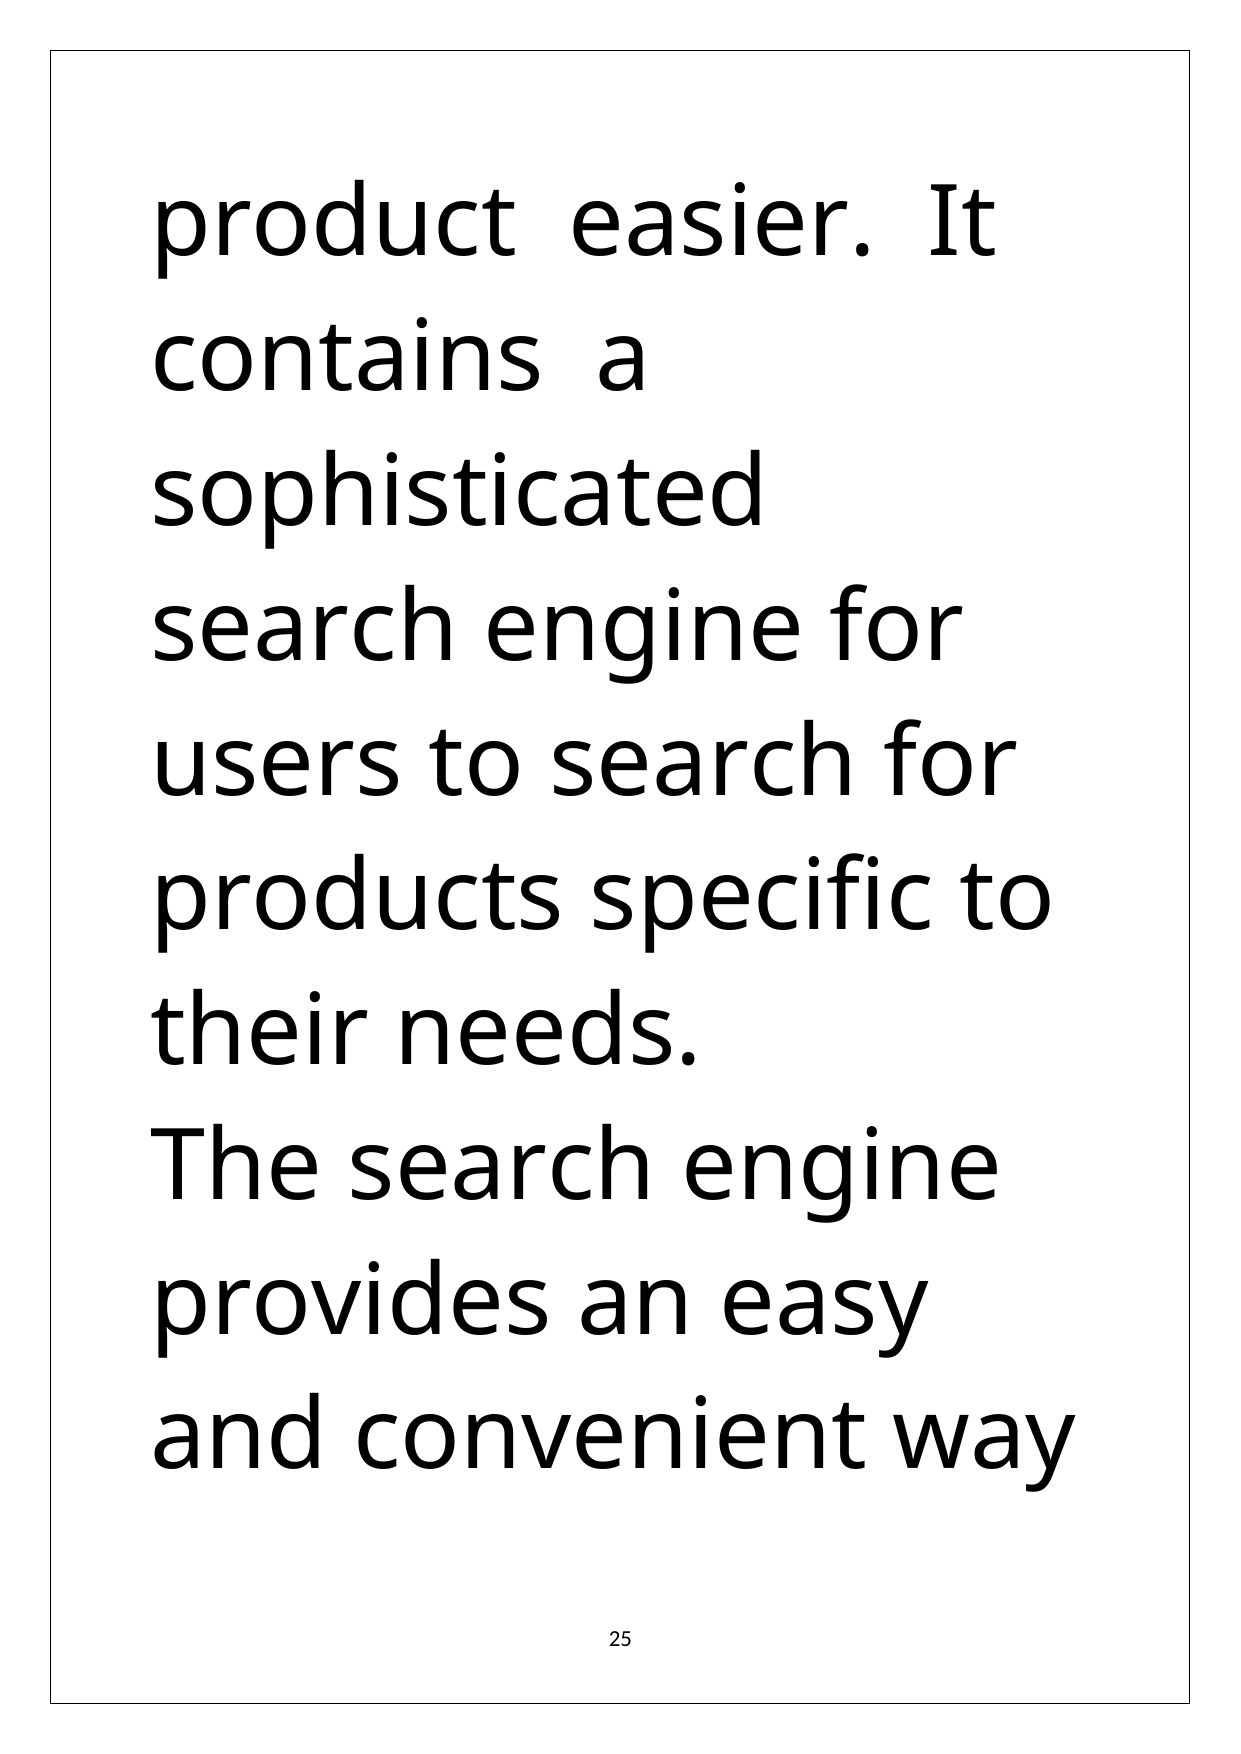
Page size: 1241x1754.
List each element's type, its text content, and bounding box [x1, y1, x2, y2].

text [150, 150, 1090, 419]
text sophisticated search engine for users to search for products specific to their needs. [150, 419, 1090, 1093]
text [150, 1093, 1090, 1498]
